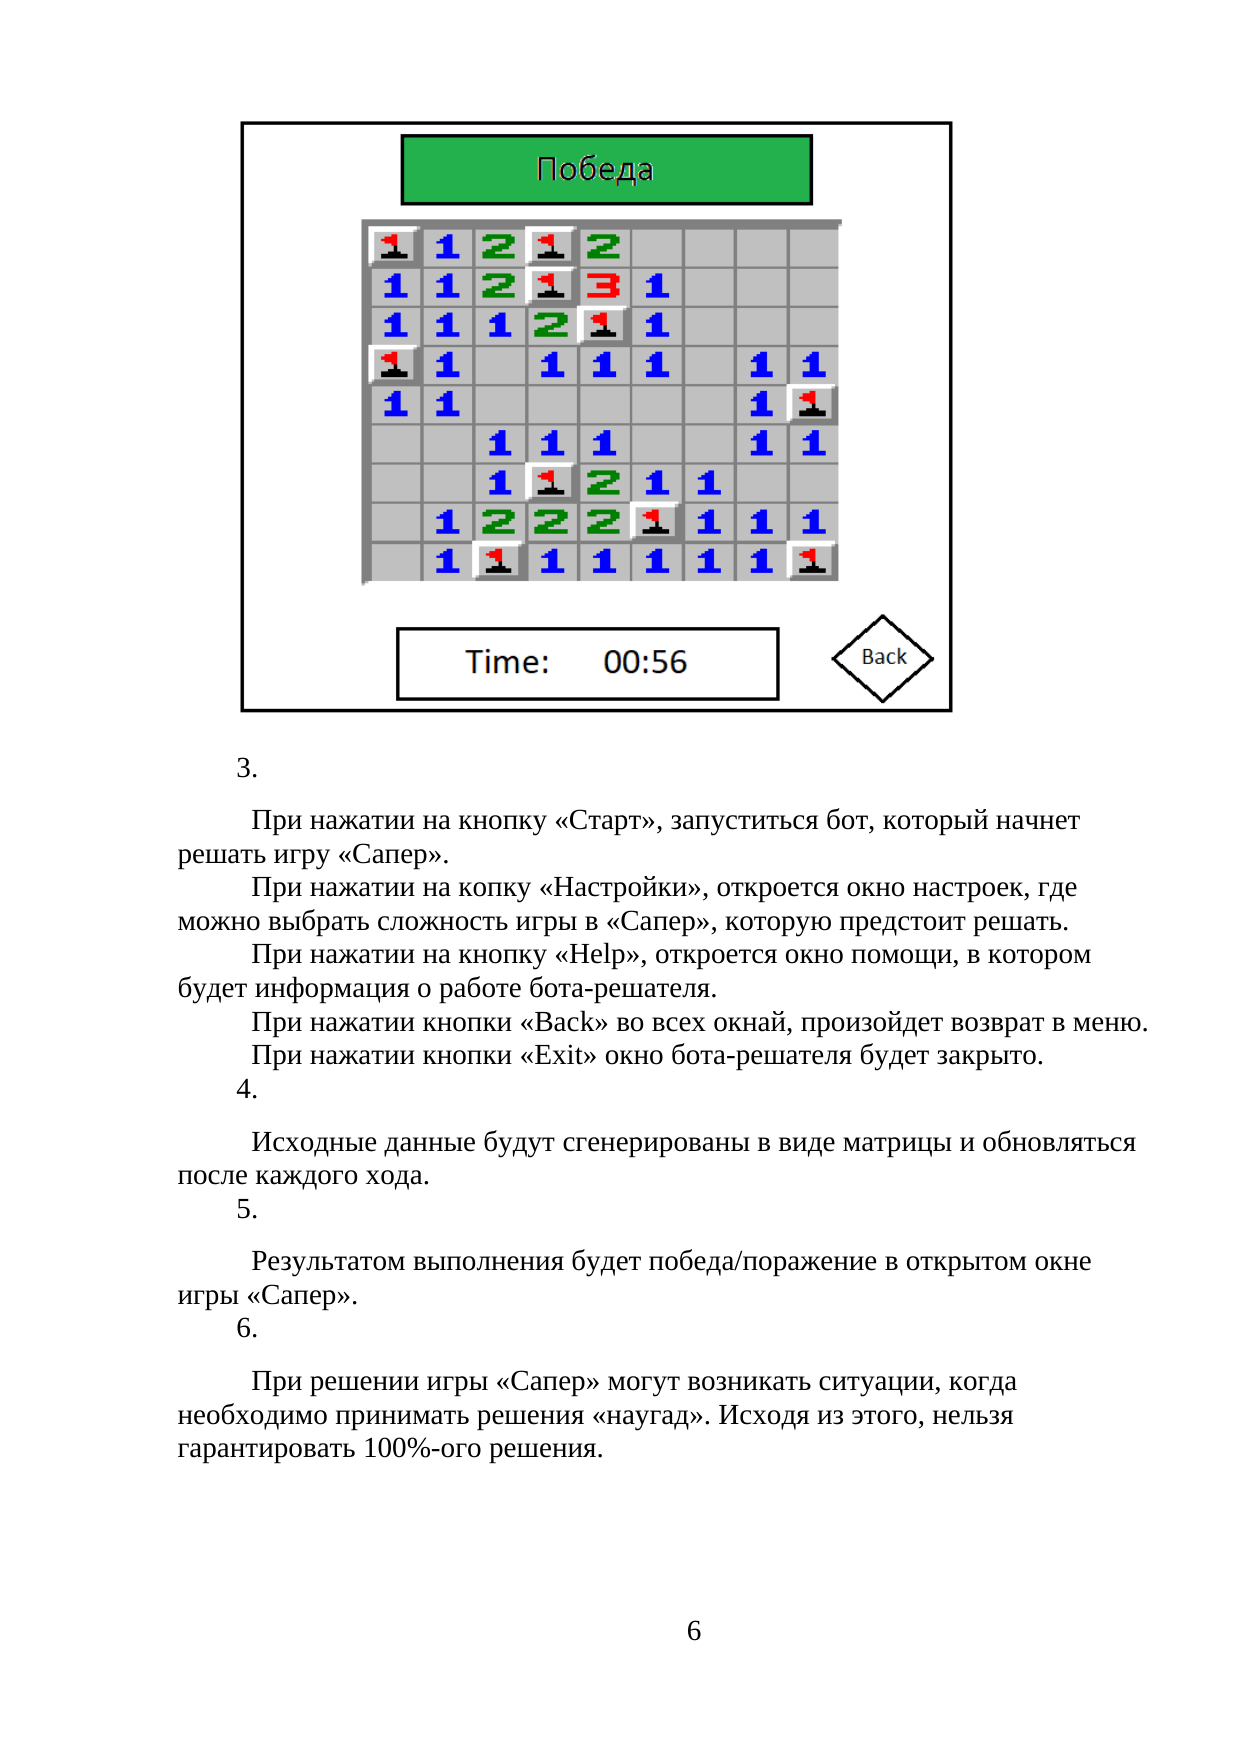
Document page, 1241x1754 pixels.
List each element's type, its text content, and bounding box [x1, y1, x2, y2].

text При решении игры «Сапер» могут возникать ситуации, когда необходимо принимать решения «наугад». Исходя из этого, нельзя гарантировать 100%-ого решения. [177, 1363, 1152, 1464]
text При нажатии на копку «Настройки», откроется окно настроек, где можно выбрать сложность игры в «Сапер», которую предстоит решать. [177, 869, 1152, 937]
picture [236, 118, 955, 717]
text При нажатии кнопки «Exit» окно бота-решателя будет закрыто. [177, 1037, 1152, 1071]
text Исходные данные будут cгенерированы в виде матрицы и обновляться после каждого хода. [177, 1124, 1152, 1191]
text При нажатии на кнопку «Старт», запуститься бот, который начнет решать игру «Сапер». [177, 802, 1152, 869]
text При нажатии кнопки «Back» во всех окнай, произойдет возврат в меню. [177, 1004, 1152, 1037]
text Результатом выполнения будет победа/поражение в открытом окне игры «Сапер». [177, 1243, 1152, 1311]
text При нажатии на кнопку «Help», откроется окно помощи, в котором будет информация о работе бота-решателя. [177, 937, 1152, 1004]
